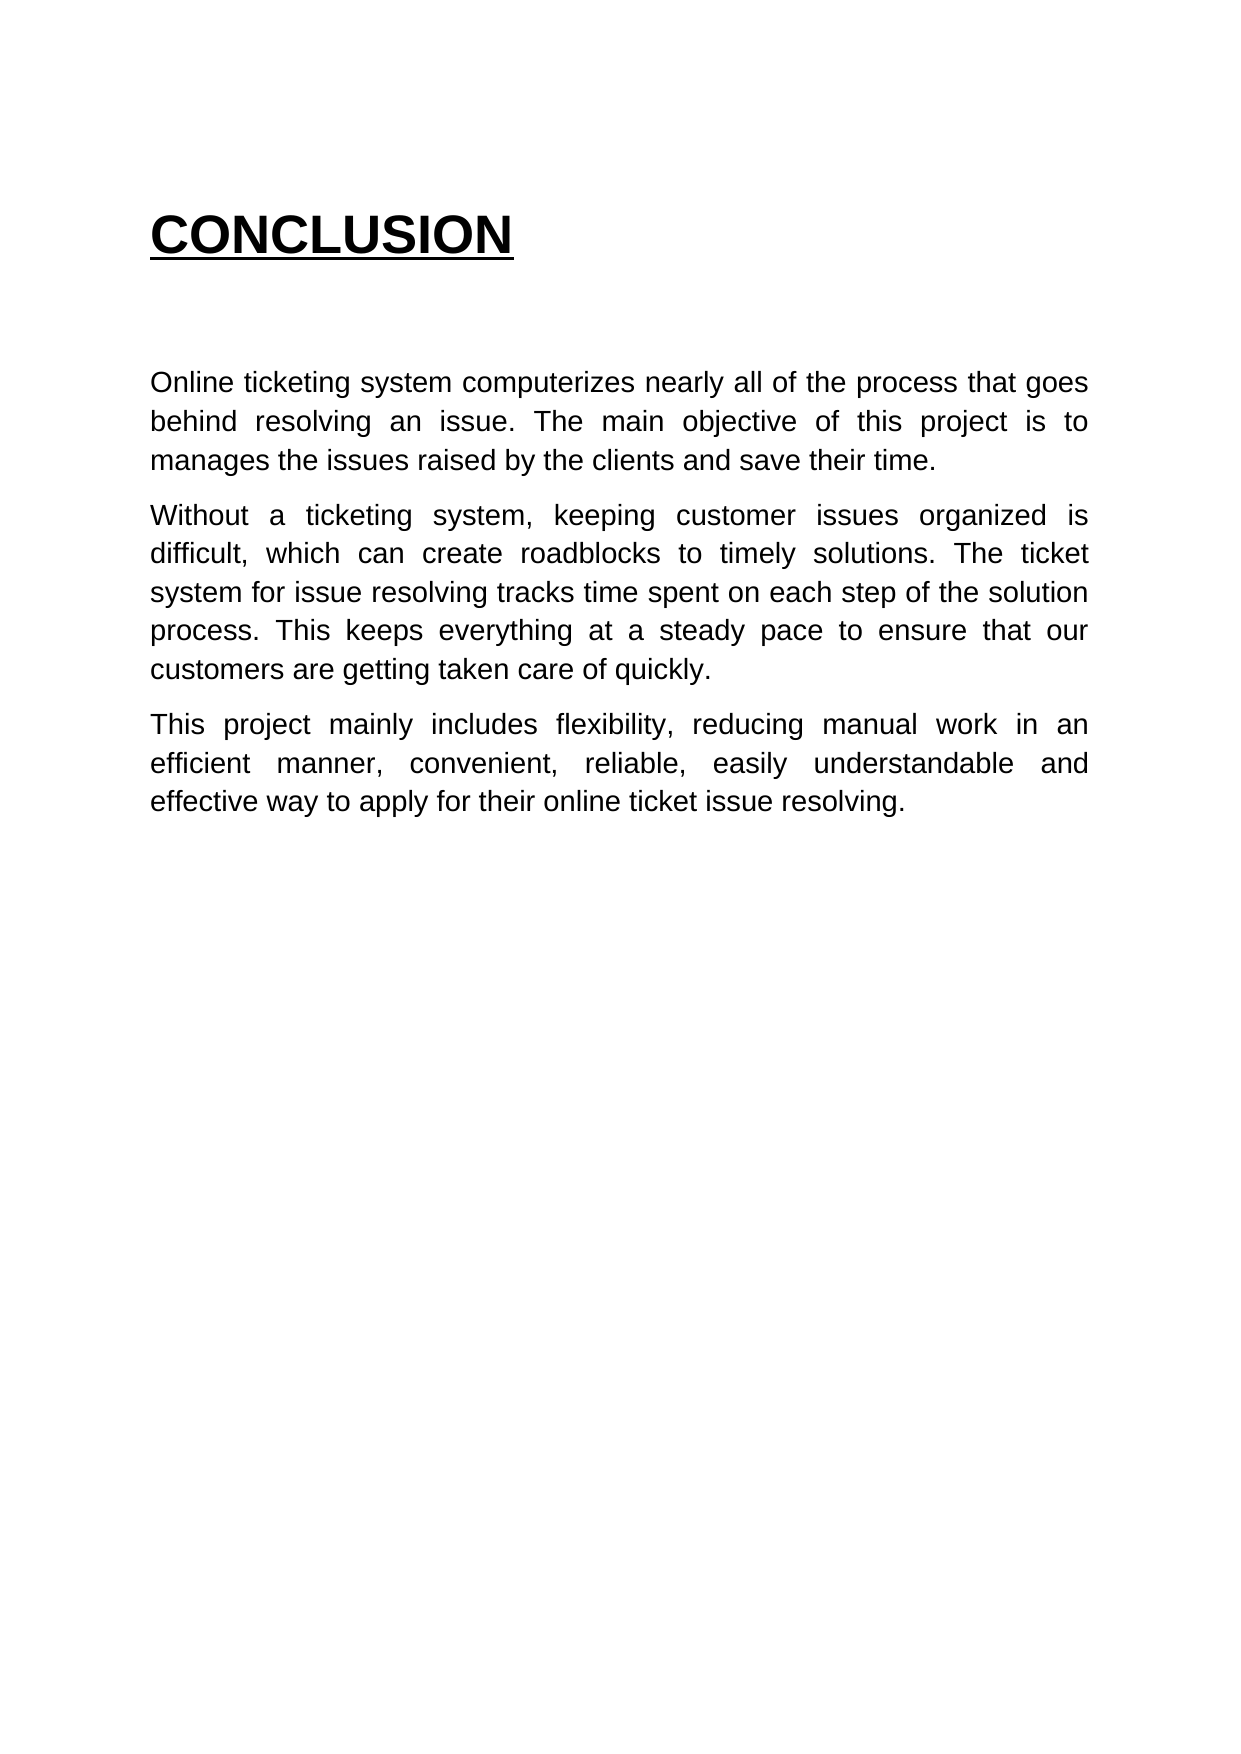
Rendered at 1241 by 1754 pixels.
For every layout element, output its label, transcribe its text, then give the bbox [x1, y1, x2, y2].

text Without a ticketing system, keeping customer issues organized is difficult, which can create roadblocks to timely solutions. The ticket system for issue resolving tracks time spent on each step of the solution process. This keeps everything at a steady pace to ensure that our customers are getting taken care of quickly. [150, 498, 1090, 685]
text This project mainly includes flexibility, reducing manual work in an efficient manner, convenient, reliable, easily understandable and effective way to apply for their online ticket issue resolving. [150, 707, 1090, 818]
text Online ticketing system computerizes nearly all of the process that goes behind resolving an issue. The main objective of this project is to manages the issues raised by the clients and save their time. [150, 365, 1090, 476]
text CONCLUSION [150, 203, 1090, 265]
